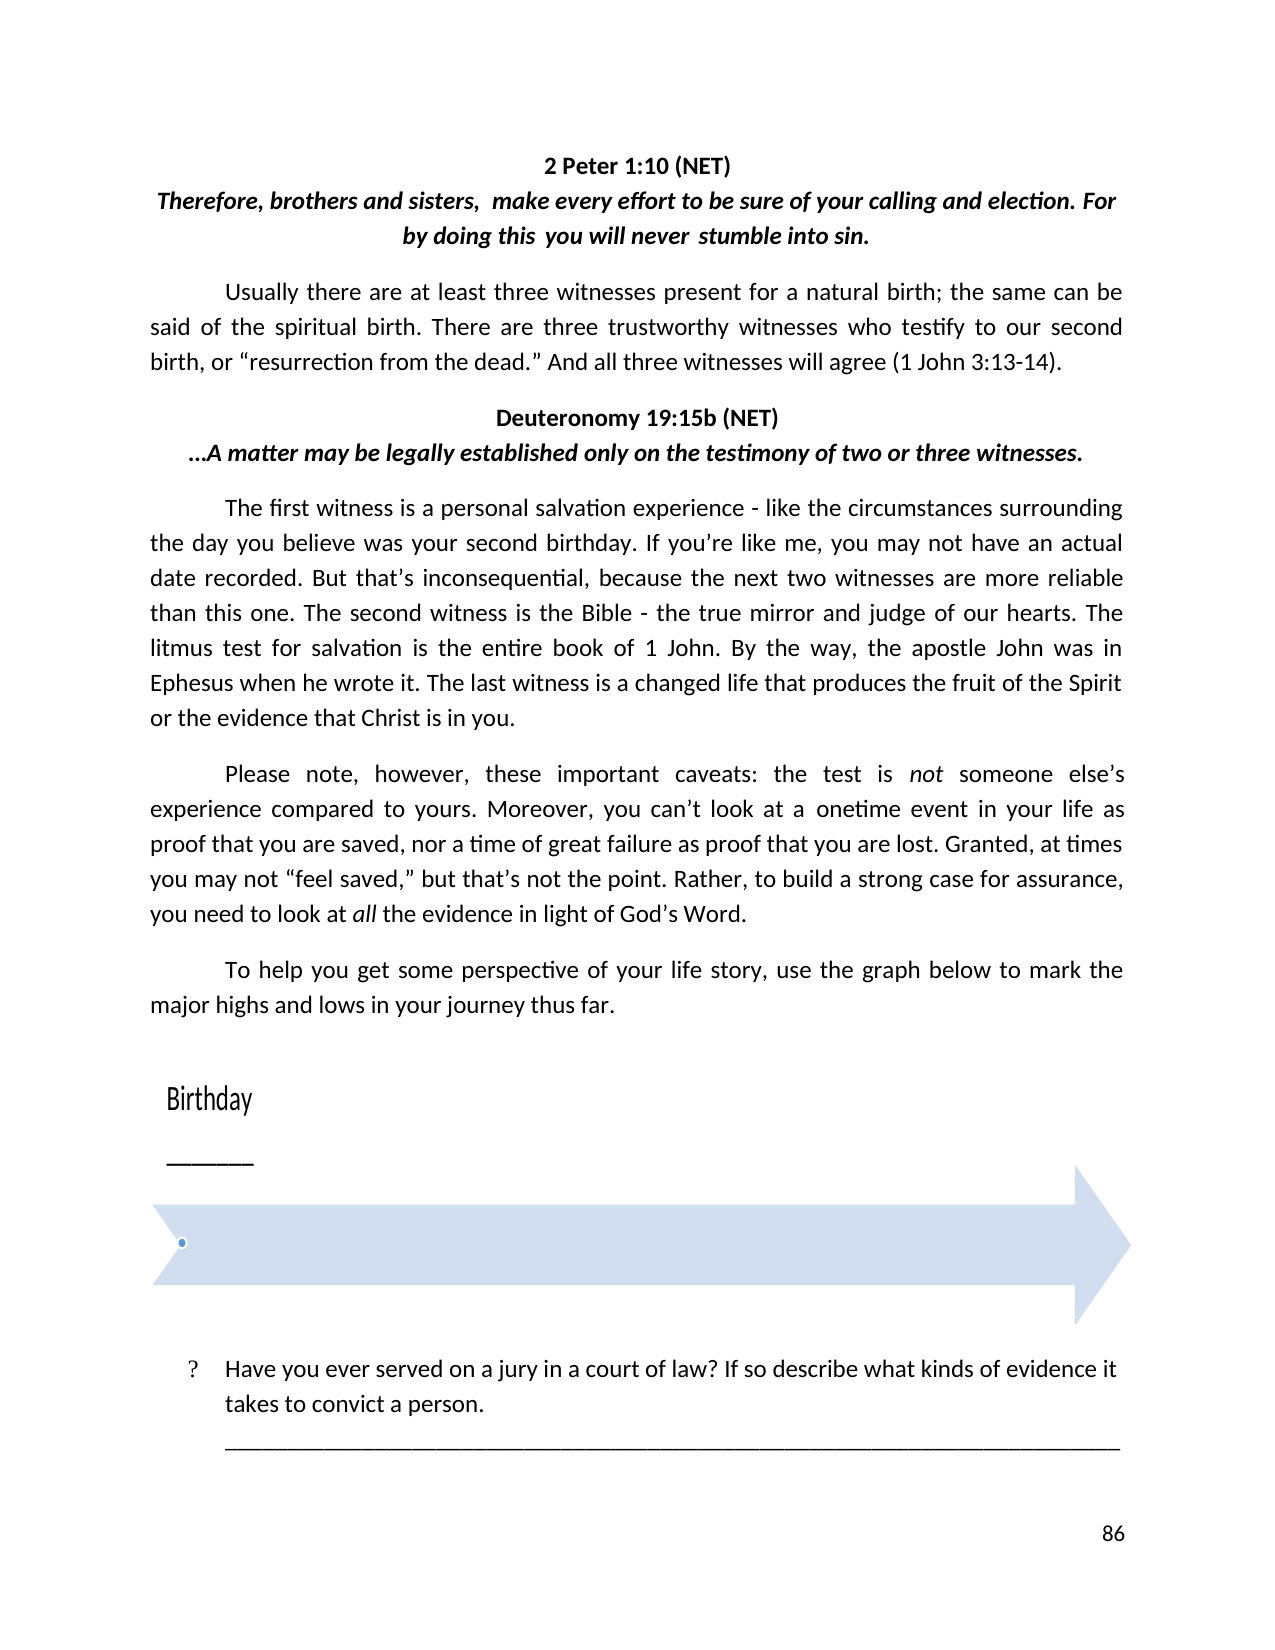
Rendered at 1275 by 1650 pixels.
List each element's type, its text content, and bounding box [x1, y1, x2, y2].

text Please note, however, these important caveats: the test is not someone else’s experience compared to yours. Moreover, you can’t look at a onetime event in your life as proof that you are saved, nor a time of great failure as proof that you are lost. Granted, at times you may not “feel saved,” but that’s not the point. Rather, to build a strong case for assurance, you need to look at all the evidence in light of God’s Word. [150, 758, 1125, 929]
list Therefore, brothers and sisters,37 make every effort to be sure of your calling and election.38 For by doing this 39 you will never 40 stumble into sin. [150, 185, 1125, 251]
text To help you get some perspective of your life story, use the graph below to mark the major highs and lows in your journey thus far. [150, 954, 1125, 1020]
list Have you ever served on a jury in a court of law? If so describe what kinds of evidence it takes to convict a person. ________________________________________________________________________ [187, 1353, 1125, 1453]
list …A matter may be legally established 32 only on the testimony of two or three witnesses. [150, 437, 1125, 467]
text Usually there are at least three witnesses present for a natural birth; the same can be said of the spiritual birth. There are three trustworthy witnesses who testify to our second birth, or “resurrection from the dead.” And all three witnesses will agree (1 John 3:13-14). [150, 276, 1125, 376]
list 2 Peter 1:10 (NET) [150, 150, 1125, 181]
text The first witness is a personal salvation experience - like the circumstances surrounding the day you believe was your second birthday. If you’re like me, you may not have an actual date recorded. But that’s inconsequential, because the next two witnesses are more reliable than this one. The second witness is the Bible - the true mirror and judge of our hearts. The litmus test for salvation is the entire book of 1 John. By the way, the apostle John was in Ephesus when he wrote it. The last witness is a changed life that produces the fruit of the Spirit or the evidence that Christ is in you. [150, 492, 1125, 733]
list Deuteronomy 19:15b (NET) [150, 402, 1125, 432]
